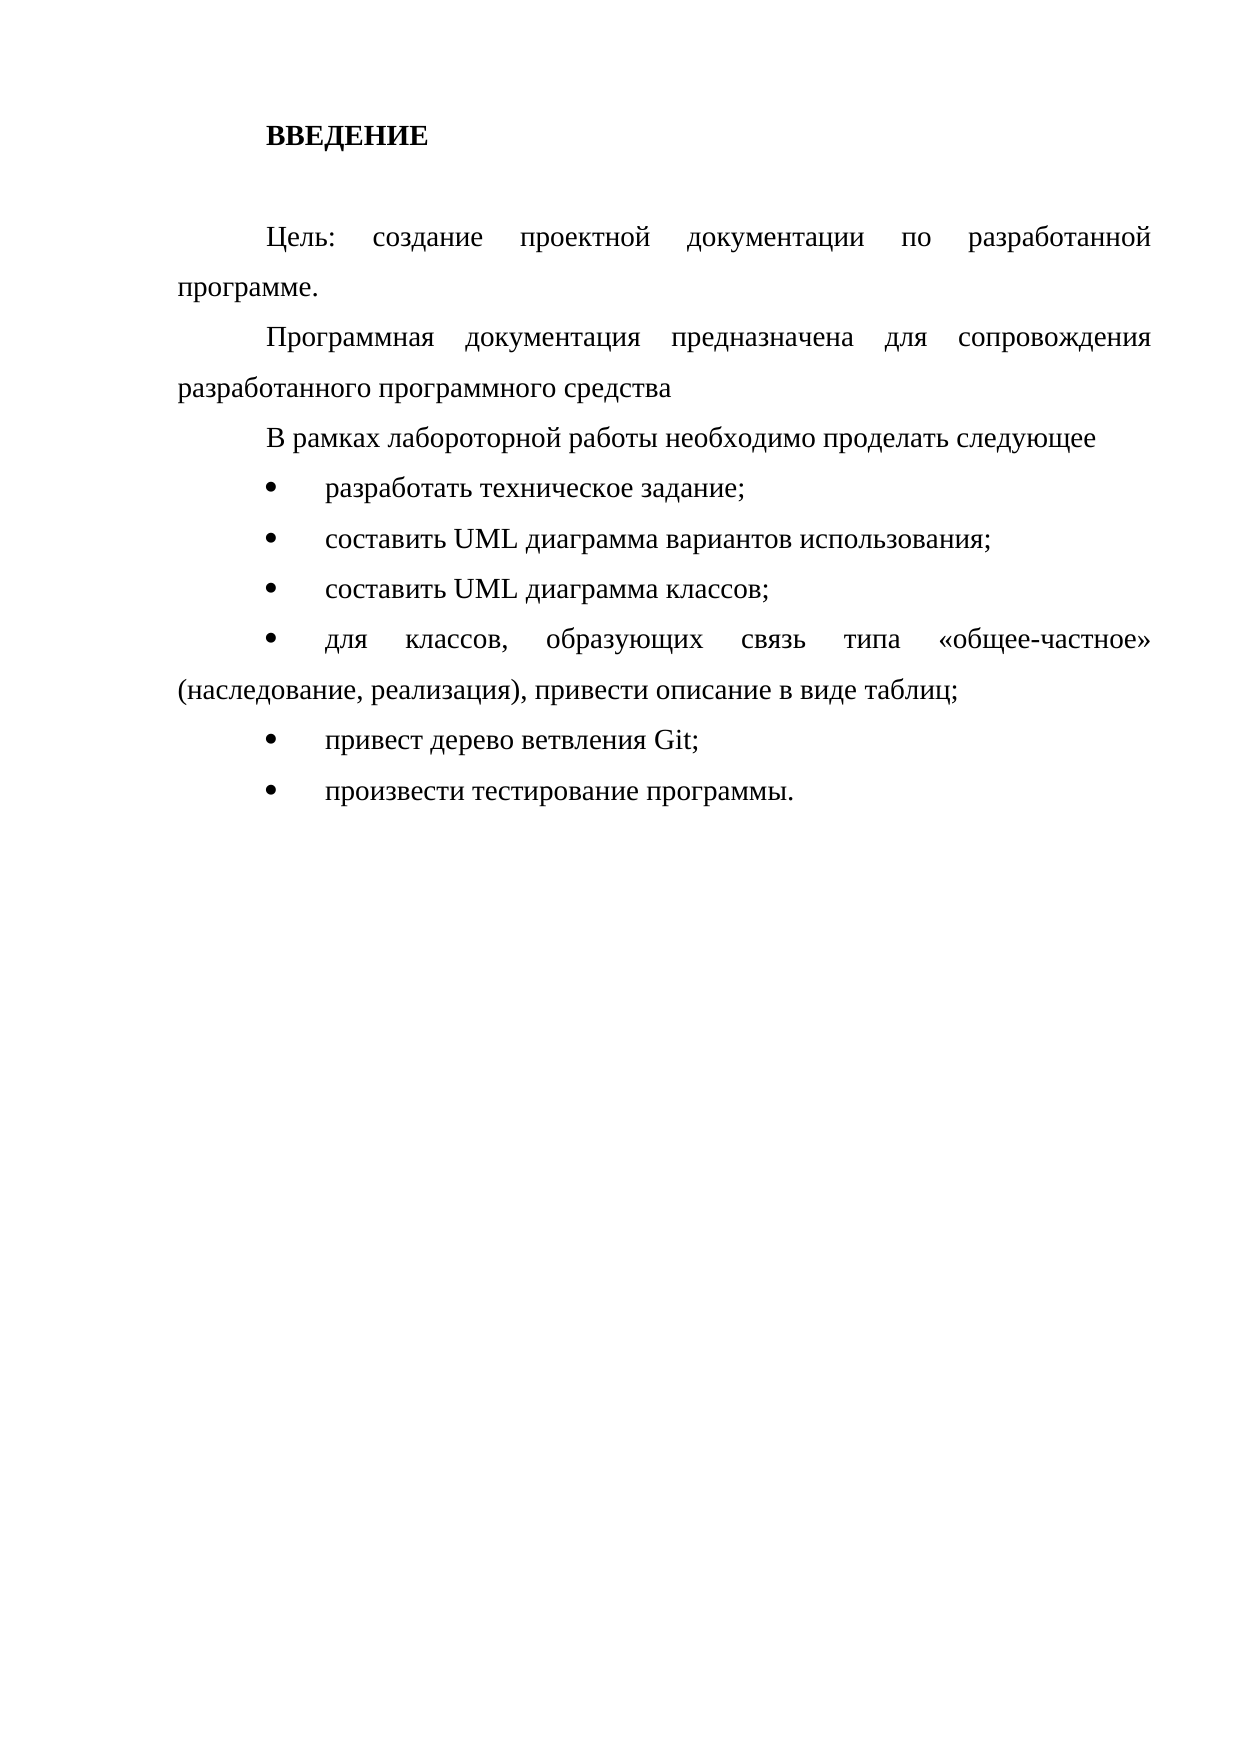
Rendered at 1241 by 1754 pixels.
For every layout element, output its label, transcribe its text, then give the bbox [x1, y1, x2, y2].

text В рамках лабороторной работы необходимо проделать следующее [177, 420, 1152, 453]
list привест дерево ветвления Git; [177, 722, 1152, 756]
list составить UML диаграмма вариантов использования; [177, 521, 1152, 554]
text Цель: создание проектной документации по разработанной программе. [177, 219, 1152, 303]
list составить UML диаграмма классов; [177, 571, 1152, 605]
list разработать техническое задание; [177, 470, 1152, 504]
list произвести тестирование программы. [177, 773, 1152, 806]
text Программная документация предназначена для сопровождения разработанного программного средства [177, 319, 1152, 403]
subtitle ВВЕДЕНИЕ [266, 118, 1152, 152]
list для классов, образующих связь типа «общее-частное» (наследование, реализация), привести описание в виде таблиц; [177, 622, 1152, 706]
